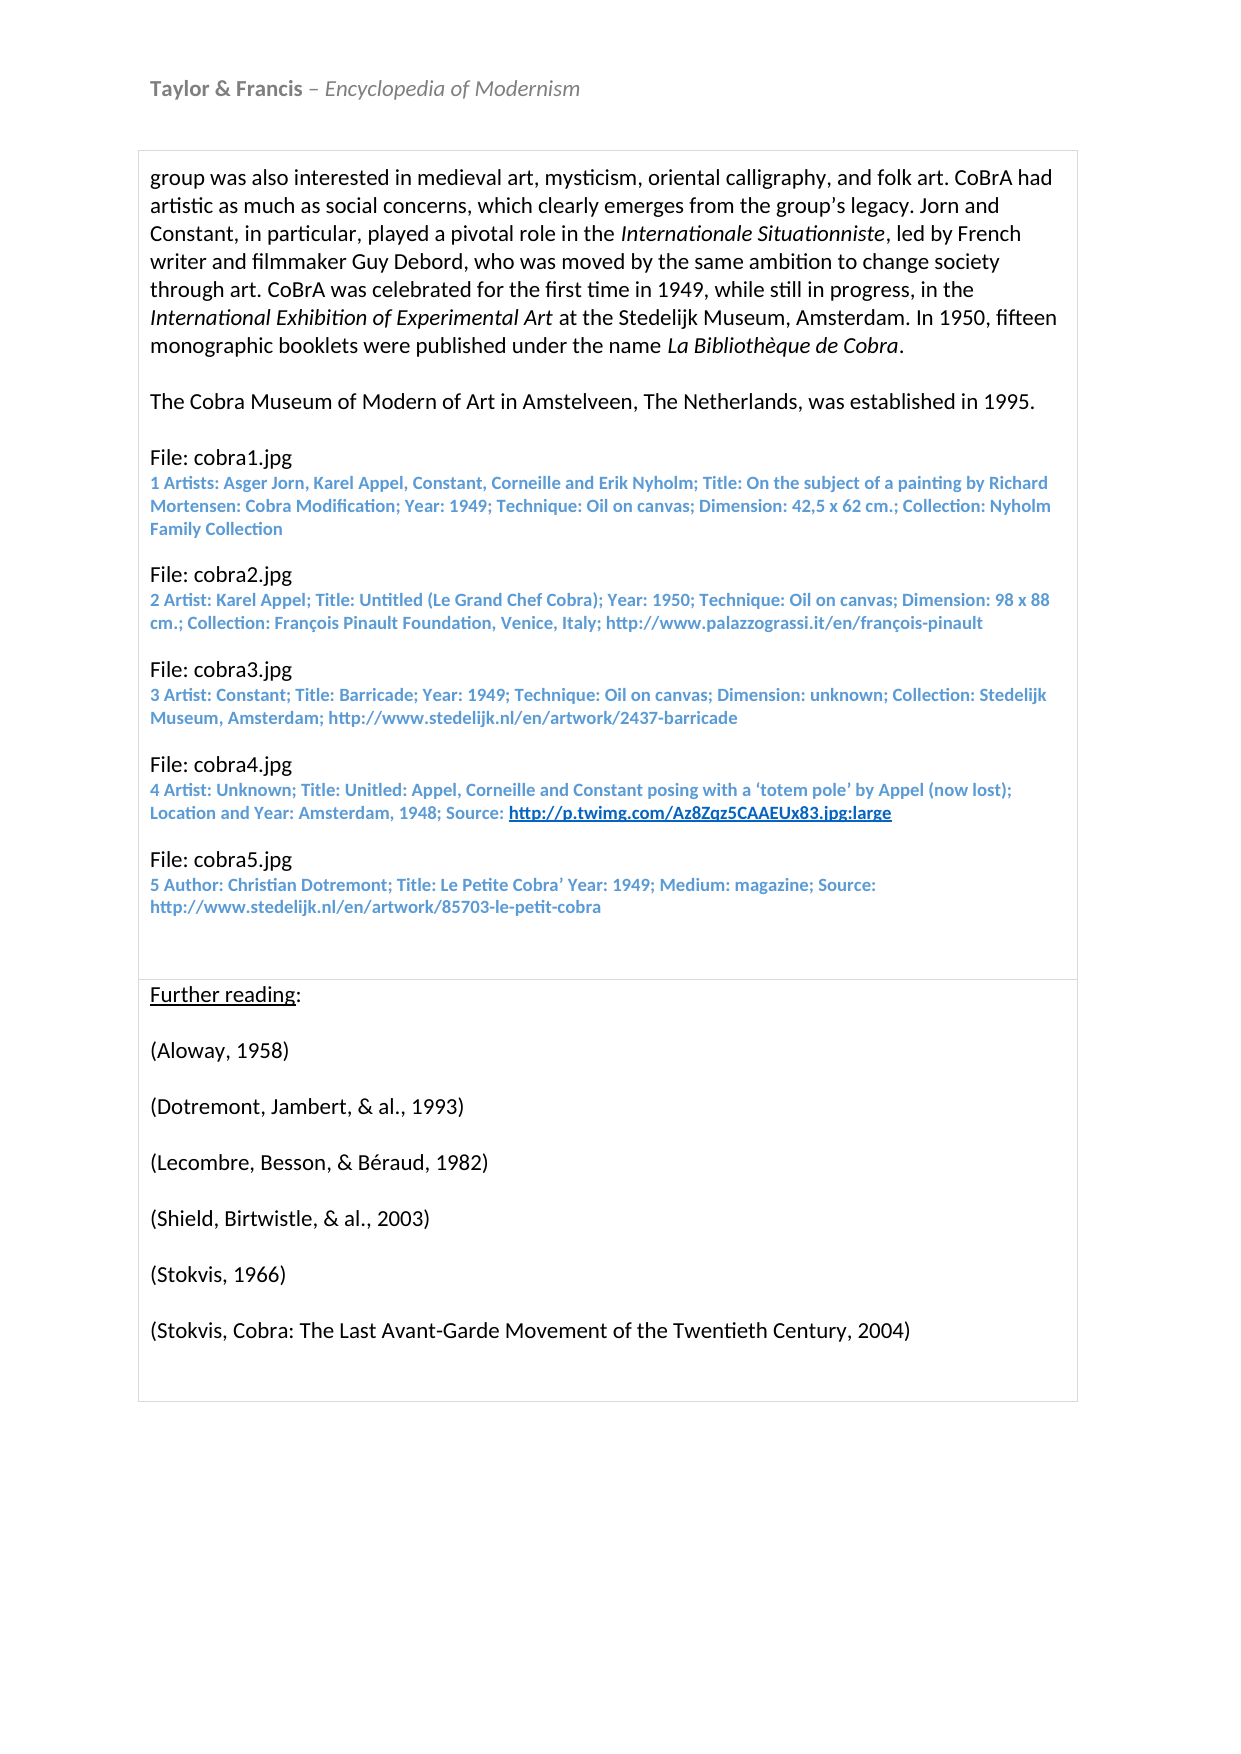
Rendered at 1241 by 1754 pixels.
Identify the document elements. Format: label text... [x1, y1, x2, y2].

table_cell Further reading: [139, 980, 1077, 1401]
